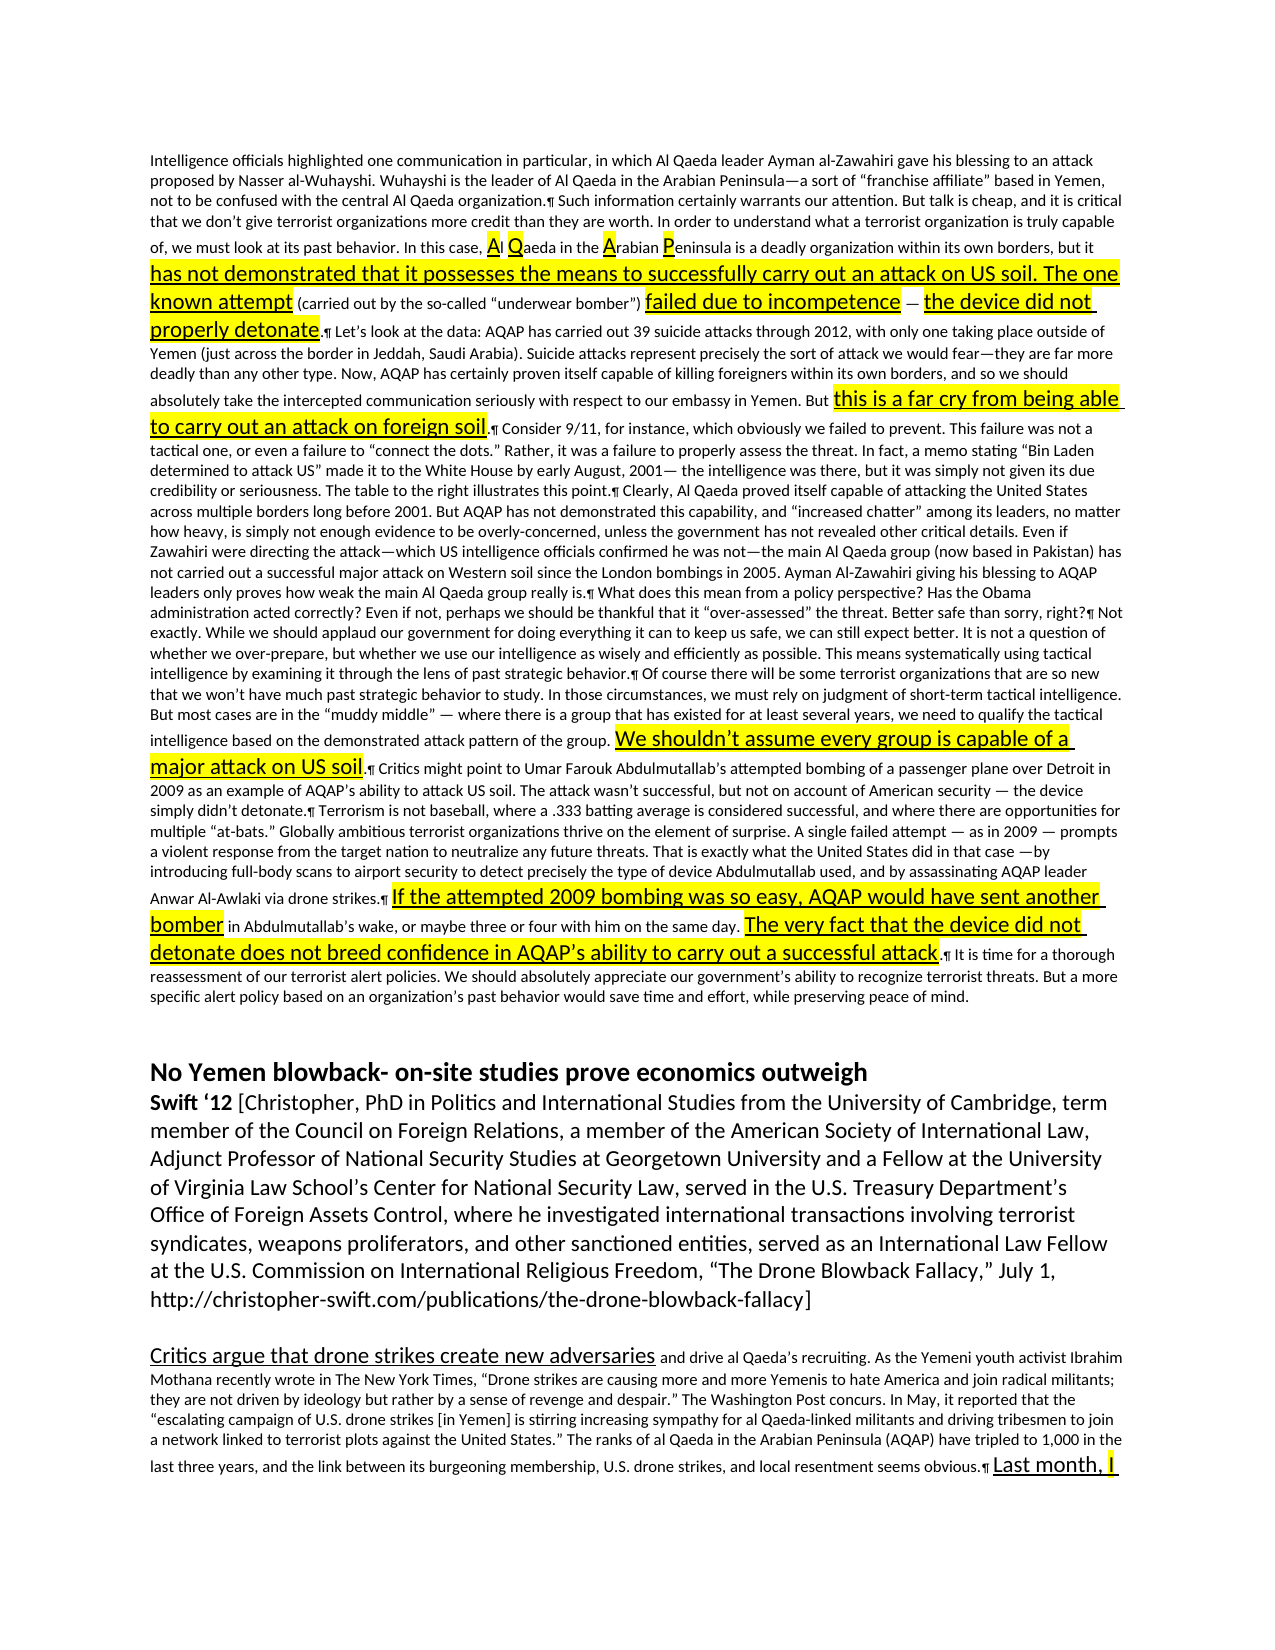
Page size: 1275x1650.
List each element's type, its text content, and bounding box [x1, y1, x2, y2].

text Swift ‘12 [Christopher, PhD in Politics and International Studies from the University of Cambridge, term member of the Council on Foreign Relations, a member of the American Society of International Law, Adjunct Professor of National Security Studies at Georgetown University and a Fellow at the University of Virginia Law School’s Center for National Security Law, served in the U.S. Treasury Department’s Office of Foreign Assets Control, where he investigated international transactions involving terrorist syndicates, weapons proliferators, and other sanctioned entities, served as an International Law Fellow at the U.S. Commission on International Religious Freedom, “The Drone Blowback Fallacy,” July 1, http://christopher-swift.com/publications/the-drone-blowback-fallacy] [150, 1088, 1125, 1313]
subtitle No Yemen blowback- on-site studies prove economics outweigh [150, 1056, 1125, 1088]
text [150, 1341, 1125, 1478]
